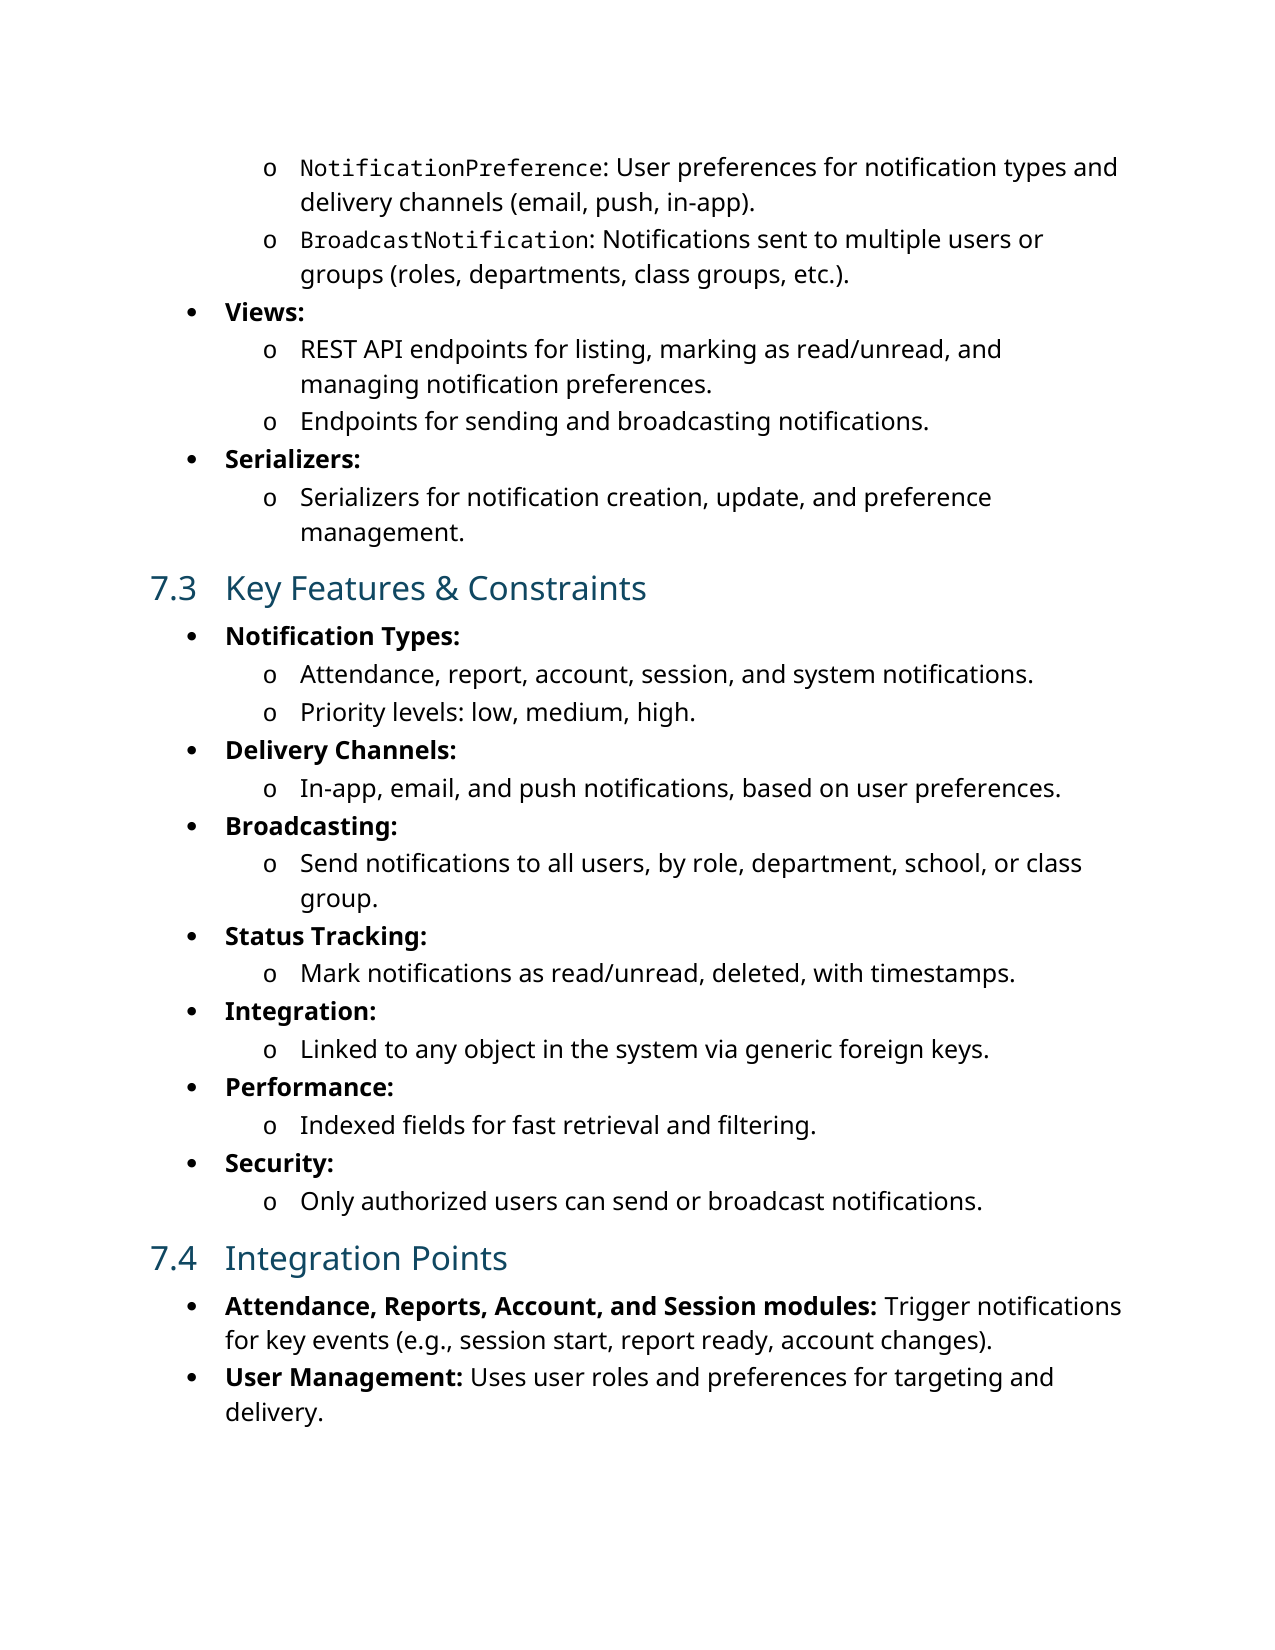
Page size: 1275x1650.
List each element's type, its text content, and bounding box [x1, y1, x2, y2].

list Attendance, Reports, Account, and Session modules: Trigger notifications for key events (e.g., session start, report ready, account changes). [187, 1288, 1125, 1356]
subtitle 7.3 Key Features & Constraints [150, 565, 1125, 610]
list REST API endpoints for listing, marking as read/unread, and managing notification preferences. [262, 332, 1125, 400]
list Serializers for notification creation, update, and preference management. [262, 480, 1125, 548]
list Mark notifications as read/unread, deleted, with timestamps. [262, 956, 1125, 990]
list User Management: Uses user roles and preferences for targeting and delivery. [187, 1360, 1125, 1428]
list Priority levels: low, medium, high. [262, 694, 1125, 729]
list Endpoints for sending and broadcasting notifications. [262, 404, 1125, 438]
list Serializers: [187, 442, 1125, 476]
list In-app, email, and push notifications, based on user preferences. [262, 770, 1125, 804]
list Broadcasting: [187, 808, 1125, 842]
subtitle 7.4 Integration Points [150, 1234, 1125, 1280]
list Security: [187, 1146, 1125, 1180]
list Status Tracking: [187, 918, 1125, 952]
list Notification Types: [187, 619, 1125, 653]
list Only authorized users can send or broadcast notifications. [262, 1183, 1125, 1218]
list Indexed fields for fast retrieval and filtering. [262, 1108, 1125, 1142]
list Performance: [187, 1070, 1125, 1104]
list BroadcastNotification: Notifications sent to multiple users or groups (roles, departments, class groups, etc.). [262, 222, 1125, 290]
list Delivery Channels: [187, 732, 1125, 767]
list Attendance, report, account, session, and system notifications. [262, 656, 1125, 691]
list Linked to any object in the system via generic foreign keys. [262, 1032, 1125, 1066]
list Integration: [187, 994, 1125, 1028]
list Send notifications to all users, by role, department, school, or class group. [262, 846, 1125, 914]
list NotificationPreference: User preferences for notification types and delivery channels (email, push, in-app). [262, 150, 1125, 218]
list Views: [187, 294, 1125, 328]
